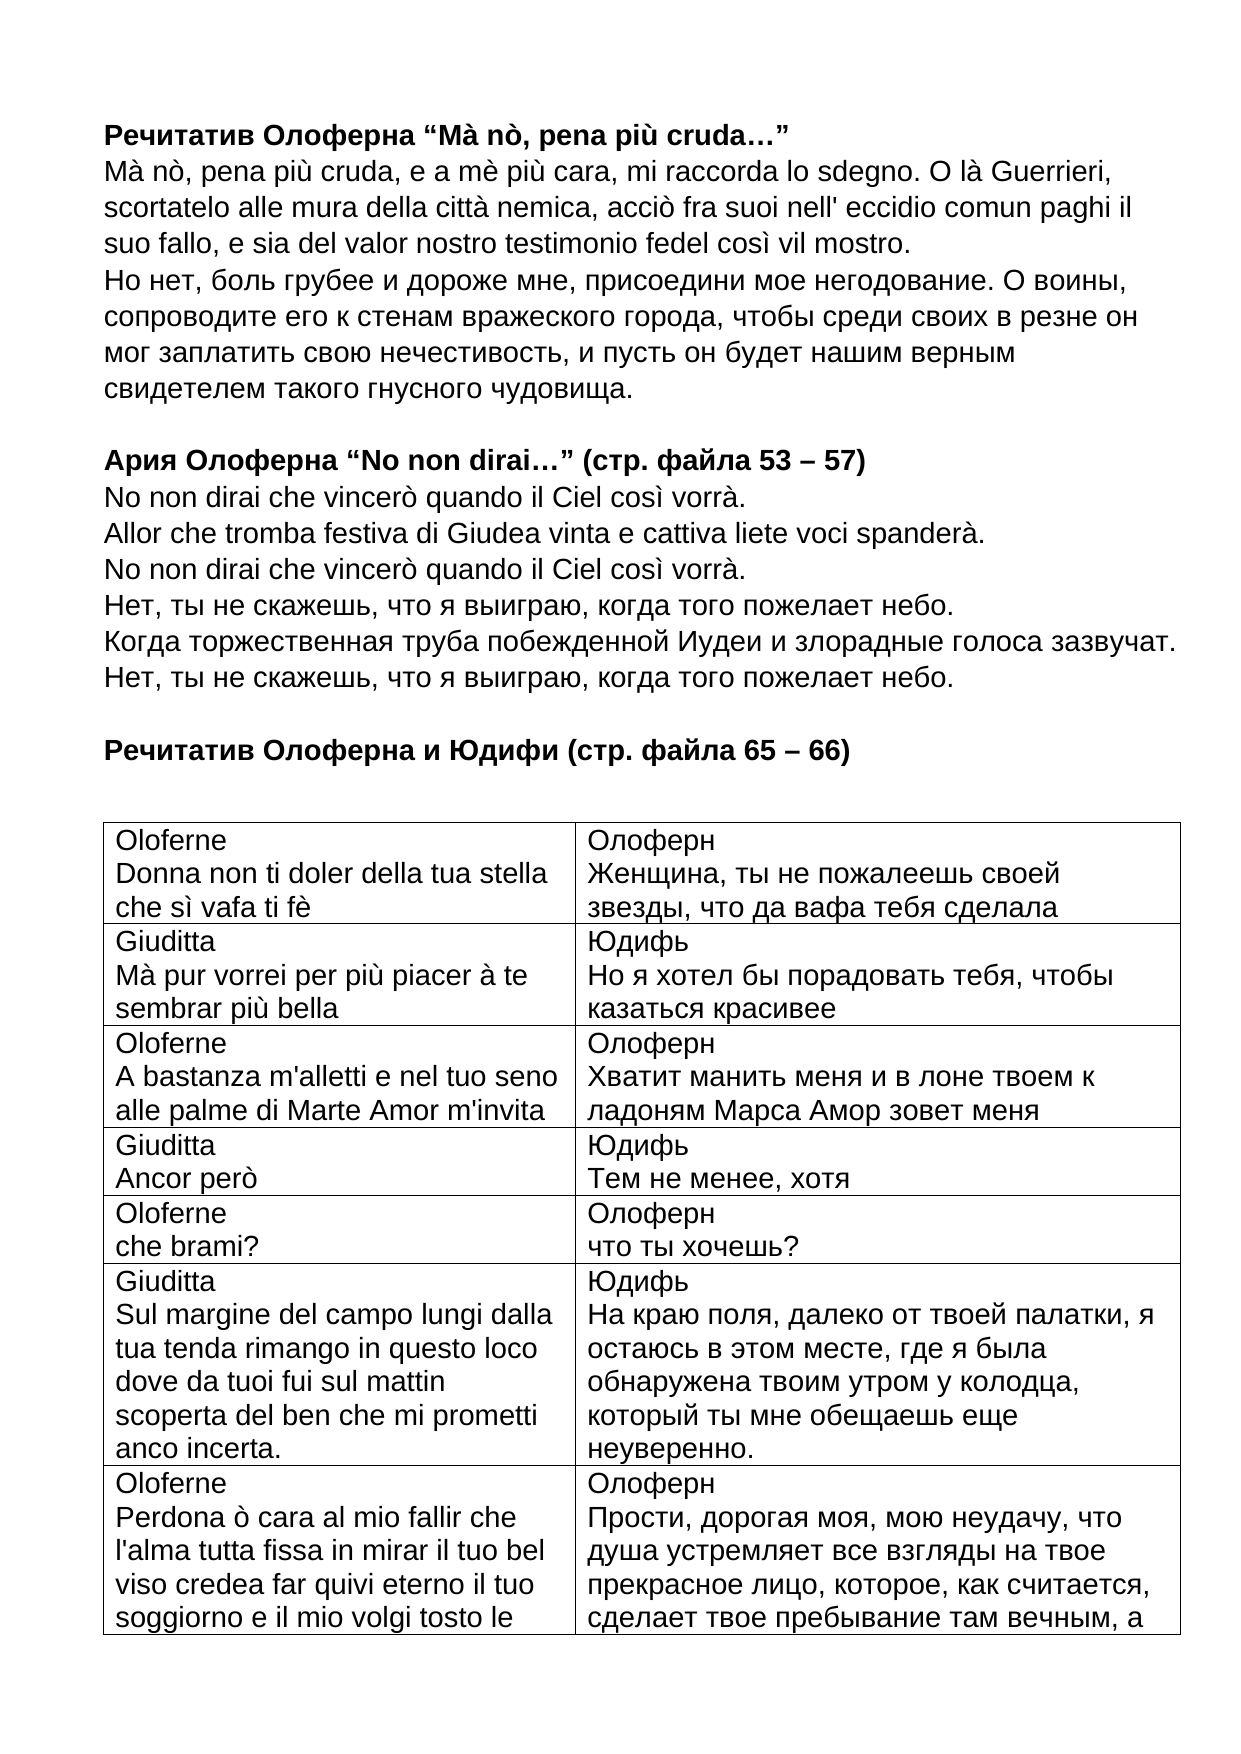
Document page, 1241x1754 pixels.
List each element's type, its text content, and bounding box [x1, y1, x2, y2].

table_cell Олоферн Хватит манить меня и в лоне твоем к ладоням Марса Амор зовет меня [576, 1026, 1180, 1127]
table_cell Giuditta Mà pur vorrei per più piacer à te sembrar più bella [104, 924, 575, 1025]
text Нет, ты не скажешь, что я выиграю, когда того пожелает небо. [103, 588, 1181, 622]
text No non dirai che vincerò quando il Ciel così vorrà. [103, 479, 1181, 513]
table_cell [104, 1466, 575, 1634]
text Mà nò, pena più cruda, e a mè più cara, mi raccorda lo sdegno. O là Guerrieri, scortatelo alle mura della città nemica, acciò fra suoi nell' eccidio comun paghi il suo fallo, e sia del valor nostro testimonio fedel così vil mostro. [103, 154, 1181, 260]
table_header Олоферн Женщина, ты не пожалеешь своей звезды, что да вафа тебя сделала [576, 823, 1180, 923]
text Но нет, боль грубее и дороже мне, присоедини мое негодование. О воины, сопроводите его к стенам вражеского города, чтобы среди своих в резне он мог заплатить свою нечестивость, и пусть он будет нашим верным свидетелем такого гнусного чудовища. [103, 263, 1181, 405]
table_cell Юдифь Но я хотел бы порадовать тебя, чтобы казаться красивее [576, 924, 1180, 1025]
text No non dirai che vincerò quando il Ciel così vorrà. [103, 552, 1181, 585]
table_cell Oloferne A bastanza m'alletti e nel tuo seno alle palme di Marte Amor m'invita [104, 1026, 575, 1127]
table_cell Олоферн что ты хочешь? [576, 1196, 1180, 1263]
table_cell Giuditta Sul margine del campo lungi dalla tua tenda rimango in questo loco dove da tuoi fui sul mattin scoperta del ben che mi prometti anco incerta. [104, 1264, 575, 1465]
text Ария Олоферна “No non dirai…” (стр. файла 53 – 57) [103, 443, 1181, 477]
table_cell Oloferne che brami? [104, 1196, 575, 1263]
table_cell Юдифь Тем не менее, хотя [576, 1128, 1180, 1195]
table_header Oloferne Donna non ti doler della tua stella che sì vafa ti fè [104, 823, 575, 923]
text Когда торжественная труба побежденной Иудеи и злорадные голоса зазвучат. [103, 624, 1181, 658]
table_cell Giuditta Ancor però [104, 1128, 575, 1195]
text Речитатив Олоферна и Юдифи (стр. файла 65 – 66) [103, 733, 1181, 766]
text Нет, ты не скажешь, что я выиграю, когда того пожелает небо. [103, 660, 1181, 694]
text Речитатив Олоферна “Mà nò, pena più cruda…” [103, 118, 1181, 152]
text Allor che tromba festiva di Giudea vinta e cattiva liete voci spanderà. [103, 516, 1181, 549]
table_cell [576, 1466, 1180, 1634]
table_cell Юдифь На краю поля, далеко от твоей палатки, я остаюсь в этом месте, где я была обнаружена твоим утром у колодца, который ты мне обещаешь еще неуверенно. [576, 1264, 1180, 1465]
